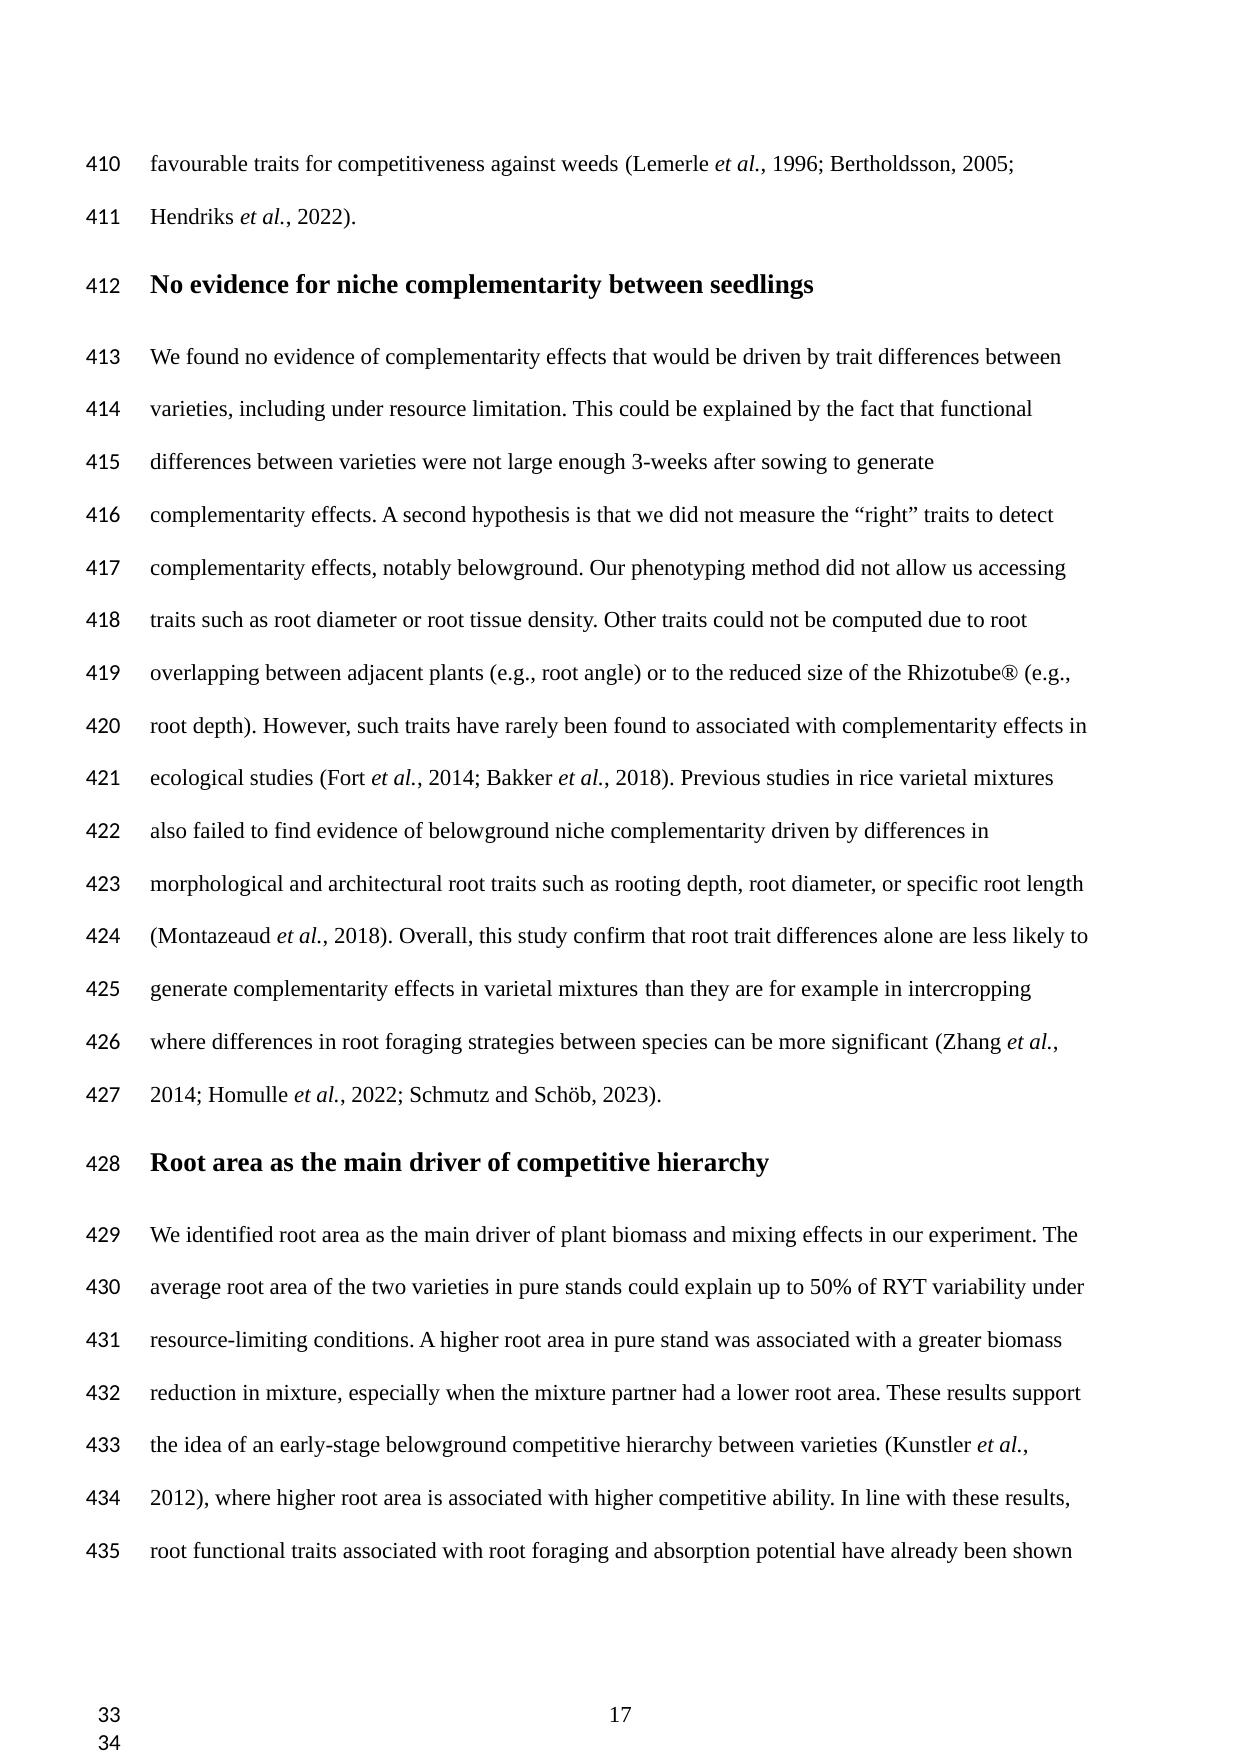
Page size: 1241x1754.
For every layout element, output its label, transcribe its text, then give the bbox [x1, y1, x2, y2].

subtitle Root area as the main driver of competitive hierarchy [150, 1146, 1090, 1177]
text We found no evidence of complementarity effects that would be driven by trait differences between varieties, including under resource limitation. This could be explained by the fact that functional differences between varieties were not large enough 3-weeks after sowing to generate complementarity effects. A second hypothesis is that we did not measure the “right” traits to detect complementarity effects, notably belowground. Our phenotyping method did not allow us accessing traits such as root diameter or root tissue density. Other traits could not be computed due to root overlapping between adjacent plants (e.g., root angle) or to the reduced size of the Rhizotube® (e.g., root depth). However, such traits have rarely been found to associated with complementarity effects in ecological studies (Fort et al., 2014; Bakker et al., 2018). Previous studies in rice varietal mixtures also failed to find evidence of belowground niche complementarity driven by differences in morphological and architectural root traits such as rooting depth, root diameter, or specific root length (Montazeaud et al., 2018). Overall, this study confirm that root trait differences alone are less likely to generate complementarity effects in varietal mixtures than they are for example in intercropping where differences in root foraging strategies between species can be more significant (Zhang et al., 2014; Homulle et al., 2022; Schmutz and Schöb, 2023). [150, 343, 1090, 1107]
subtitle No evidence for niche complementarity between seedlings [150, 268, 1090, 299]
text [150, 150, 1090, 229]
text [150, 1221, 1090, 1563]
